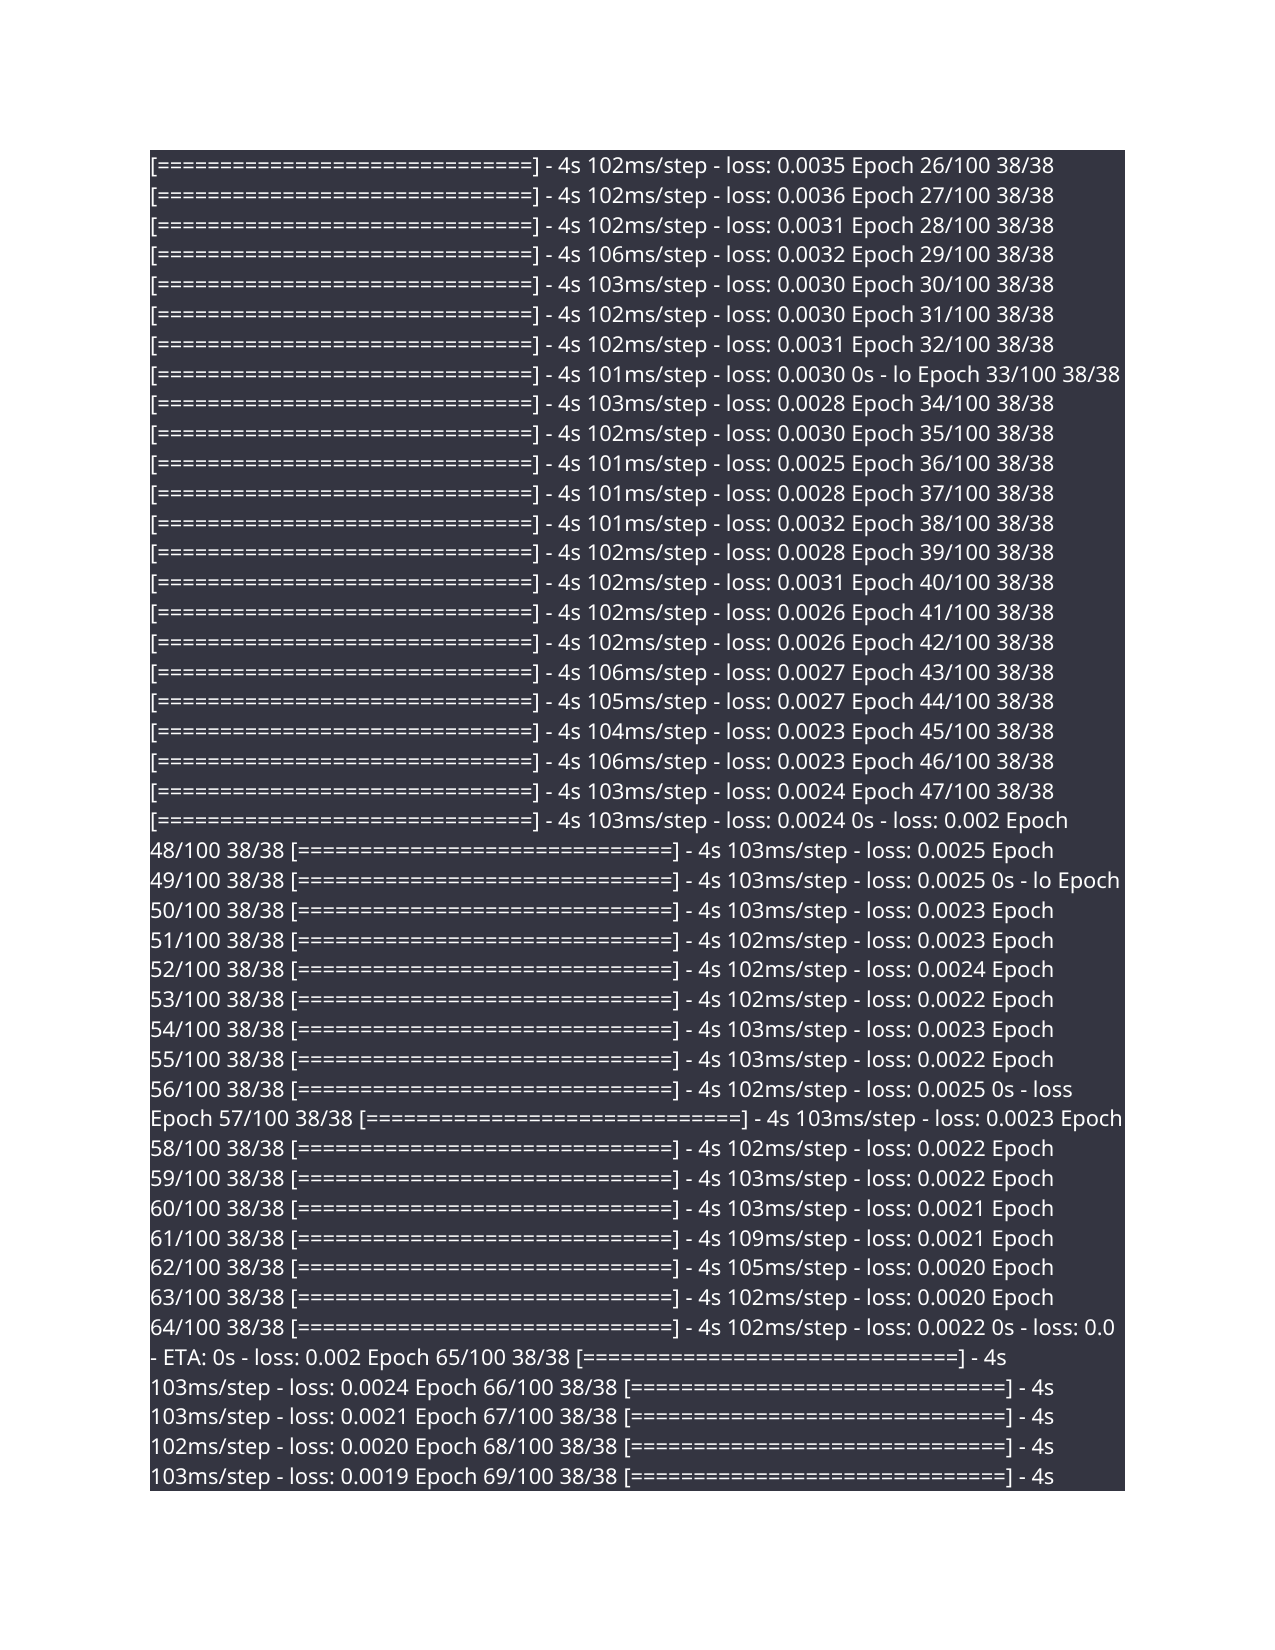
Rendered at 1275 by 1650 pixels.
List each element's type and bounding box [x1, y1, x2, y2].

text [150, 150, 1125, 1491]
